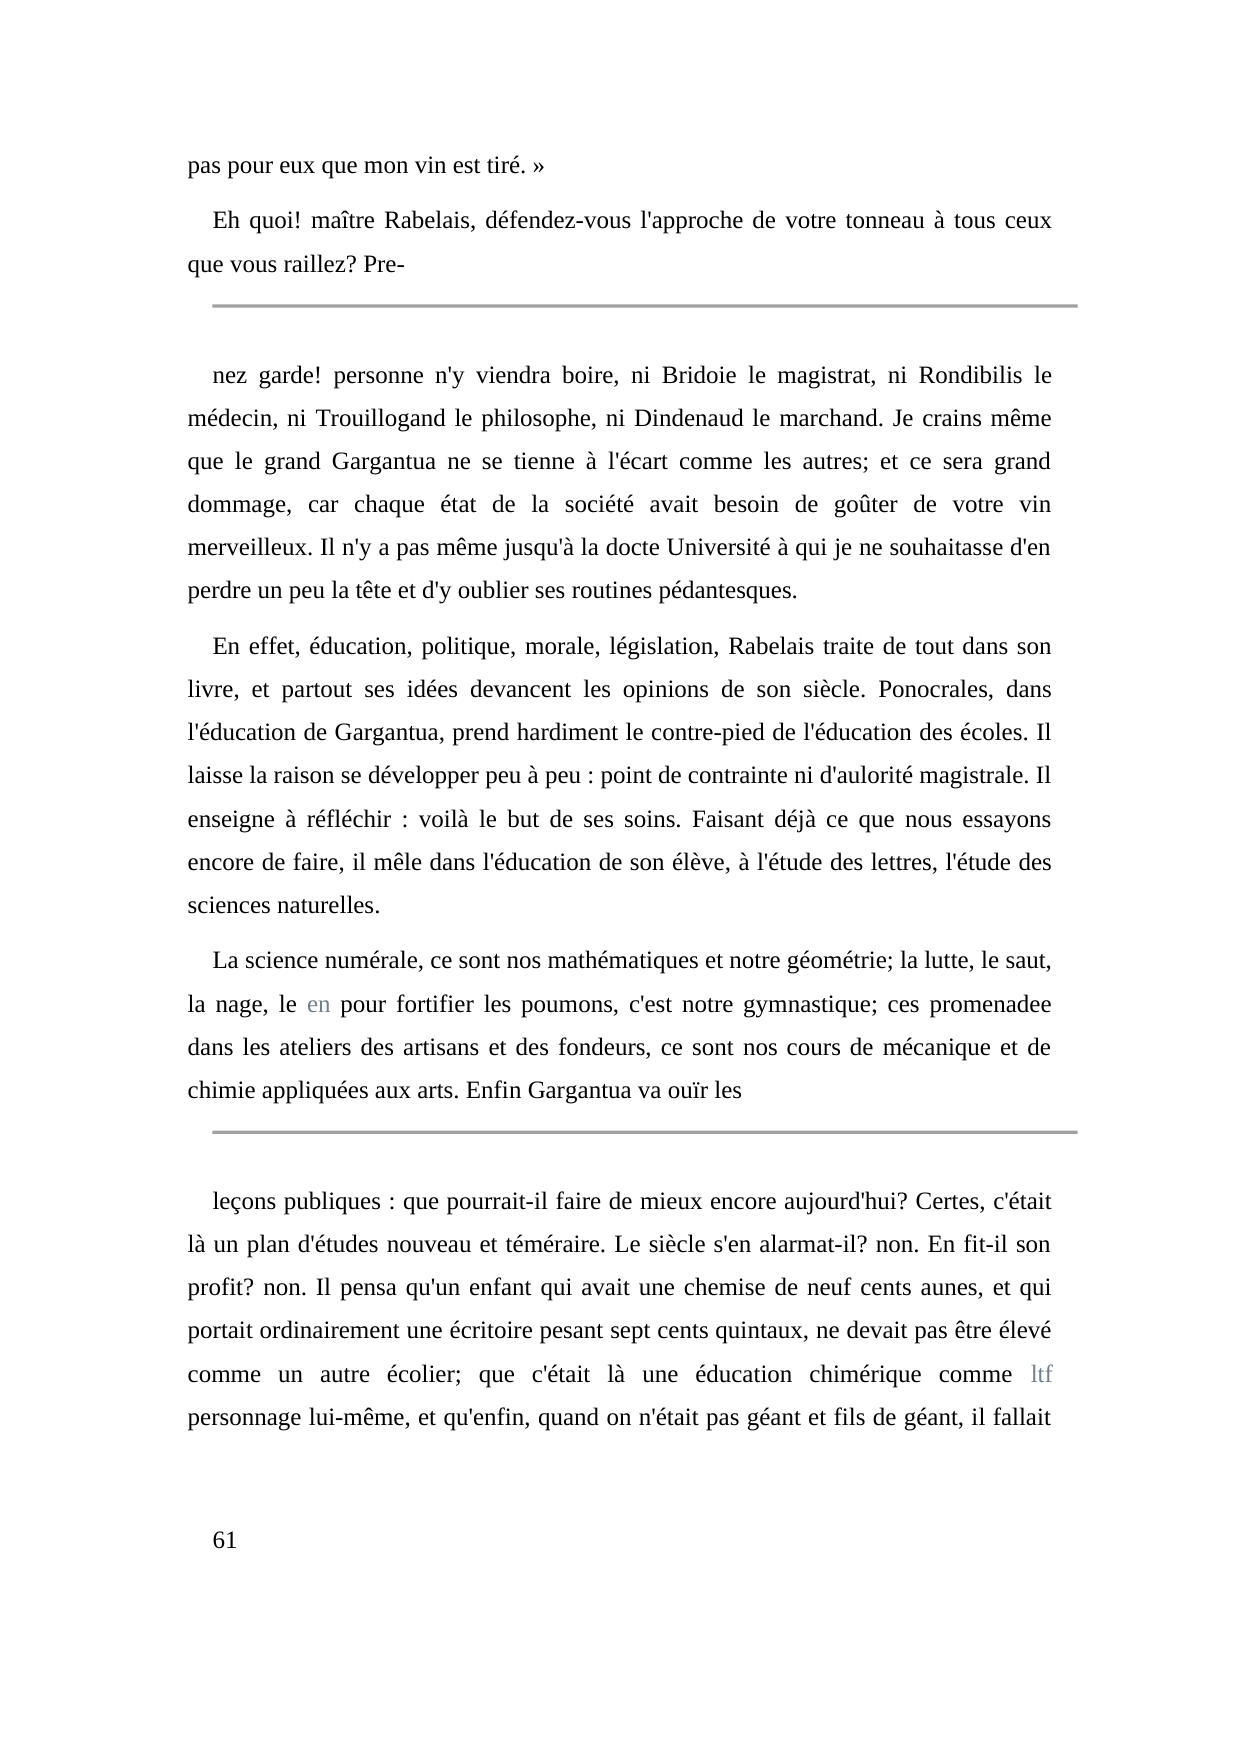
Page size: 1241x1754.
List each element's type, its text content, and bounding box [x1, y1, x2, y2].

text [187, 1186, 1053, 1431]
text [187, 150, 1053, 179]
text Eh quoi! maître Rabelais, défendez-vous l'approche de votre tonneau à tous ceux que vous raillez? Pre- [187, 206, 1053, 277]
text nez garde! personne n'y viendra boire, ni Bridoie le magistrat, ni Rondibilis le médecin, ni Trouillogand le philosophe, ni Dindenaud le marchand. Je crains même que le grand Gargantua ne se tienne à l'écart comme les autres; et ce sera grand dommage, car chaque état de la société avait besoin de goûter de votre vin merveilleux. Il n'y a pas même jusqu'à la docte Université à qui je ne souhaitasse d'en perdre un peu la tête et d'y oublier ses routines pédantesques. [187, 360, 1053, 604]
text En effet, éducation, politique, morale, législation, Rabelais traite de tout dans son livre, et partout ses idées devancent les opinions de son siècle. Ponocrales, dans l'éducation de Gargantua, prend hardiment le contre-pied de l'éducation des écoles. Il laisse la raison se développer peu à peu : point de contrainte ni d'aulorité magistrale. Il enseigne à réfléchir : voilà le but de ses soins. Faisant déjà ce que nous essayons encore de faire, il mêle dans l'éducation de son élève, à l'étude des lettres, l'étude des sciences naturelles. [187, 631, 1053, 919]
text La science numérale, ce sont nos mathématiques et notre géométrie; la lutte, le saut, la nage, le en pour fortifier les poumons, c'est notre gymnastique; ces promenadee dans les ateliers des artisans et des fondeurs, ce sont nos cours de mécanique et de chimie appliquées aux arts. Enfin Gargantua va ouïr les [187, 946, 1053, 1104]
